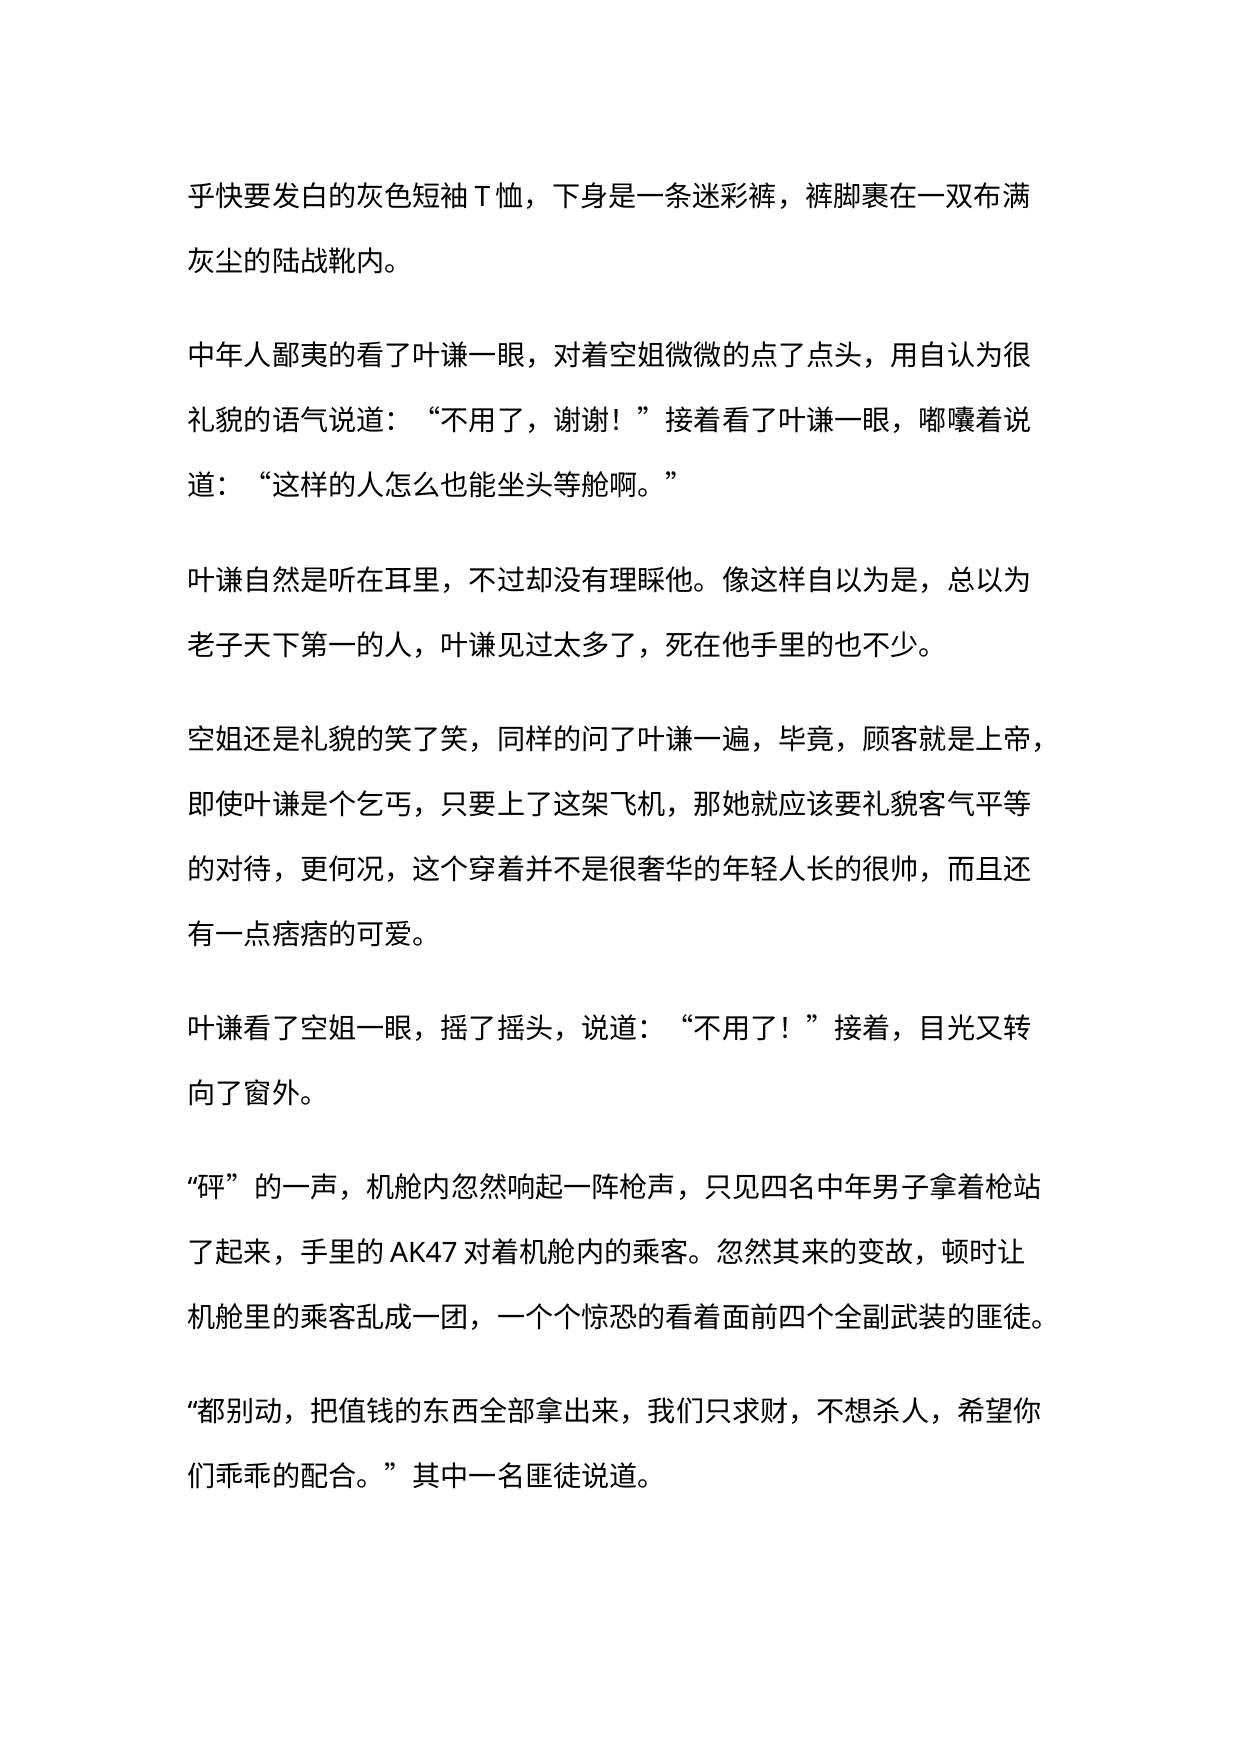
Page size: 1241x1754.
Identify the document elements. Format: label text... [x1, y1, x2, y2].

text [187, 162, 1053, 292]
text “都别动，把值钱的东西全部拿出来，我们只求财，不想杀人，希望你们乖乖的配合。”其中一名匪徒说道。 [187, 1377, 1053, 1507]
text 空姐还是礼貌的笑了笑，同样的问了叶谦一遍，毕竟，顾客就是上帝，即使叶谦是个乞丐，只要上了这架飞机，那她就应该要礼貌客气平等的对待，更何况，这个穿着并不是很奢华的年轻人长的很帅，而且还有一点痞痞的可爱。 [187, 704, 1053, 964]
text “砰”的一声，机舱内忽然响起一阵枪声，只见四名中年男子拿着枪站了起来，手里的AK47对着机舱内的乘客。忽然其来的变故，顿时让机舱里的乘客乱成一团，一个个惊恐的看着面前四个全副武装的匪徒。 [187, 1153, 1053, 1348]
text 叶谦自然是听在耳里，不过却没有理睬他。像这样自以为是，总以为老子天下第一的人，叶谦见过太多了，死在他手里的也不少。 [187, 545, 1053, 675]
text 中年人鄙夷的看了叶谦一眼，对着空姐微微的点了点头，用自认为很礼貌的语气说道：“不用了，谢谢！”接着看了叶谦一眼，嘟囔着说道：“这样的人怎么也能坐头等舱啊。” [187, 321, 1053, 516]
text 叶谦看了空姐一眼，摇了摇头，说道：“不用了！”接着，目光又转向了窗外。 [187, 994, 1053, 1124]
